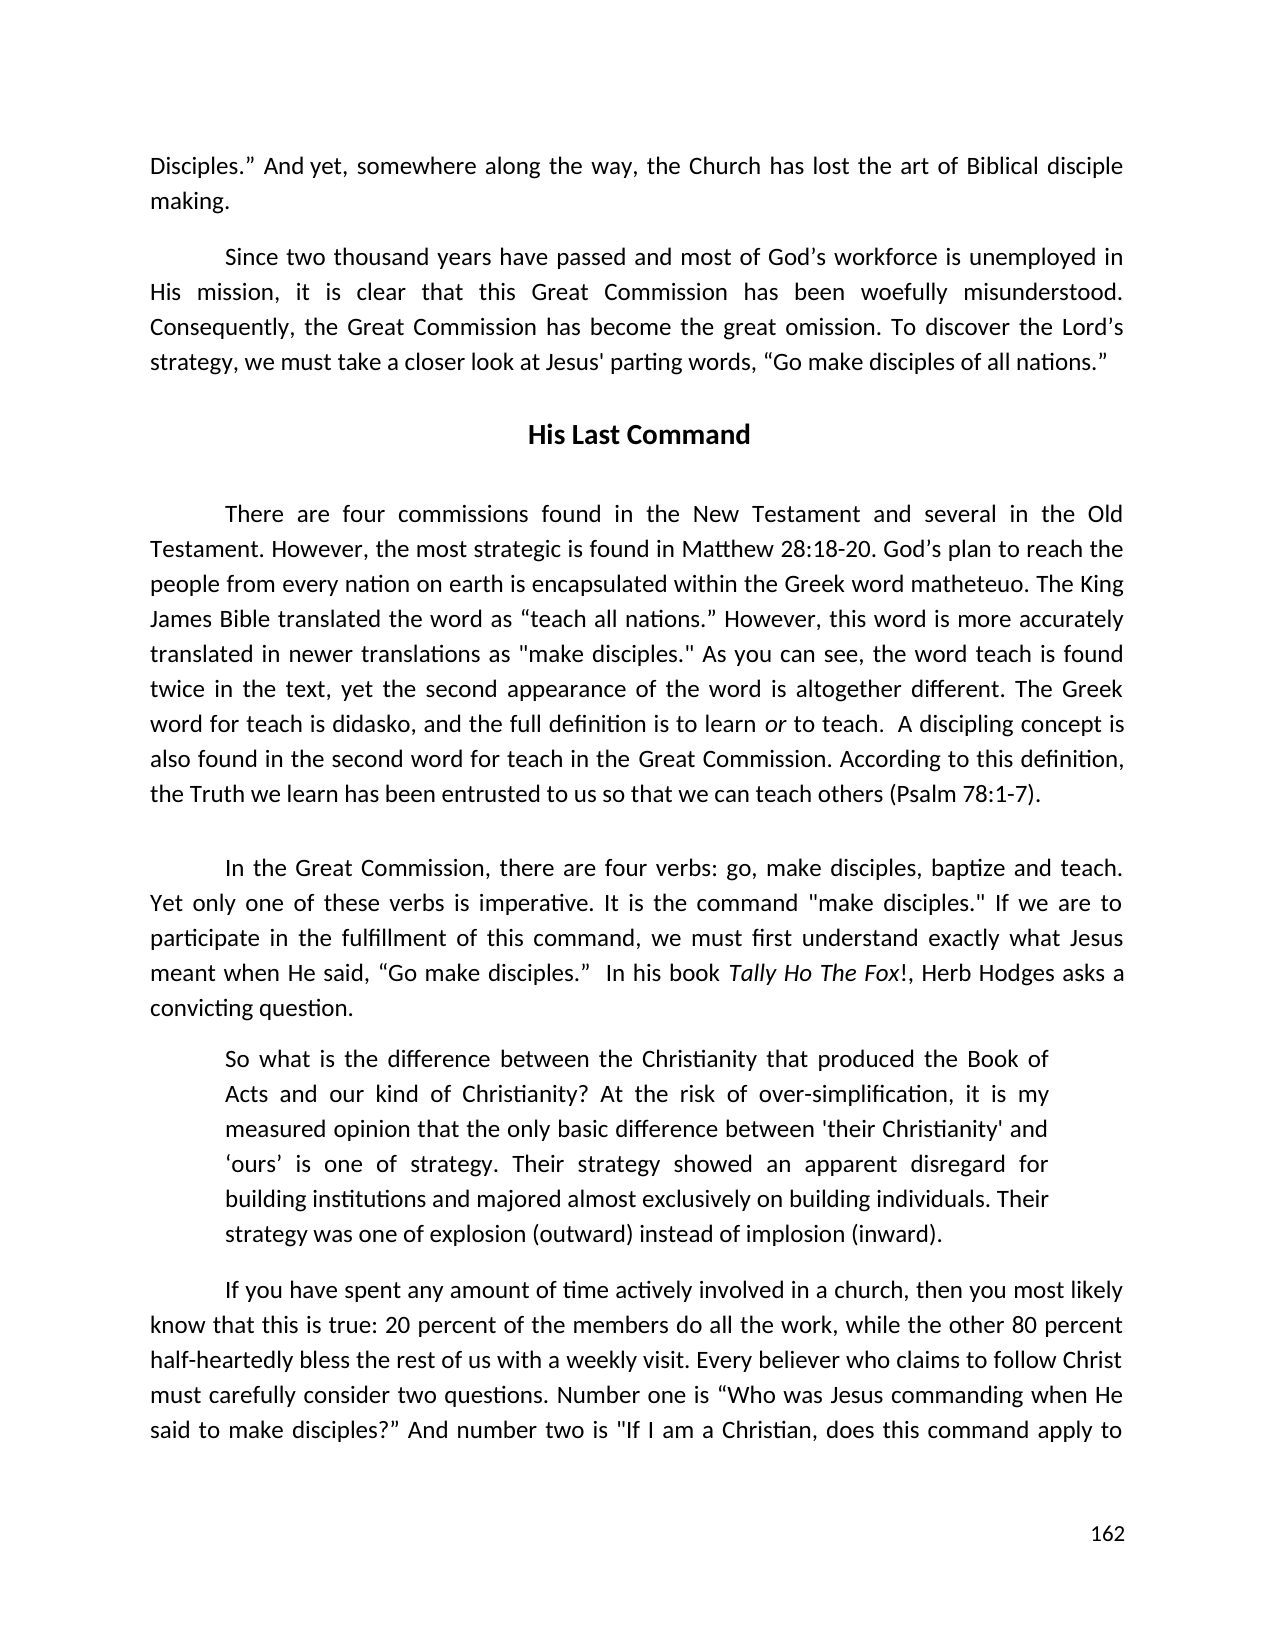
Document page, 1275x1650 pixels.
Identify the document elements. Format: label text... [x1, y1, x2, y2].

list There are four commissions found in the New Testament and several in the Old Testament. However, the most strategic is found in Matthew 28:18-20. God’s plan to reach the people from every nation on earth is encapsulated within the Greek word matheteuo. The King James Bible translated the word as “teach all nations.” However, this word is more accurately translated in newer translations as "make disciples." As you can see, the word teach is found twice in the text, yet the second appearance of the word is altogether different. The Greek word for teach is didasko, and the full definition is to learn or to teach. A discipling concept is also found in the second word for teach in the Great Commission. According to this definition, the Truth we learn has been entrusted to us so that we can teach others (Psalm 78:1-7). [150, 498, 1125, 808]
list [150, 1274, 1125, 1445]
text In the Great Commission, there are four verbs: go, make disciples, baptize and teach. Yet only one of these verbs is imperative. It is the command "make disciples." If we are to participate in the fulfillment of this command, we must first understand exactly what Jesus meant when He said, “Go make disciples.” In his book Tally Ho The Fox!, Herb Hodges asks a convicting question. [150, 848, 1125, 1023]
list His Last Command [150, 416, 1050, 451]
text So what is the difference between the Christianity that produced the Book of Acts and our kind of Christianity? At the risk of over-simplification, it is my measured opinion that the only basic difference between 'their Christianity' and ‘ours’ is one of strategy. Their strategy showed an apparent disregard for building institutions and majored almost exclusively on building individuals. Their strategy was one of explosion (outward) instead of implosion (inward). [225, 1043, 1050, 1249]
text Since two thousand years have passed and most of God’s workforce is unemployed in His mission, it is clear that this Great Commission has been woefully misunderstood. Consequently, the Great Commission has become the great omission. To discover the Lord’s strategy, we must take a closer look at Jesus' parting words, “Go make disciples of all nations.” [150, 241, 1125, 376]
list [150, 150, 1125, 216]
